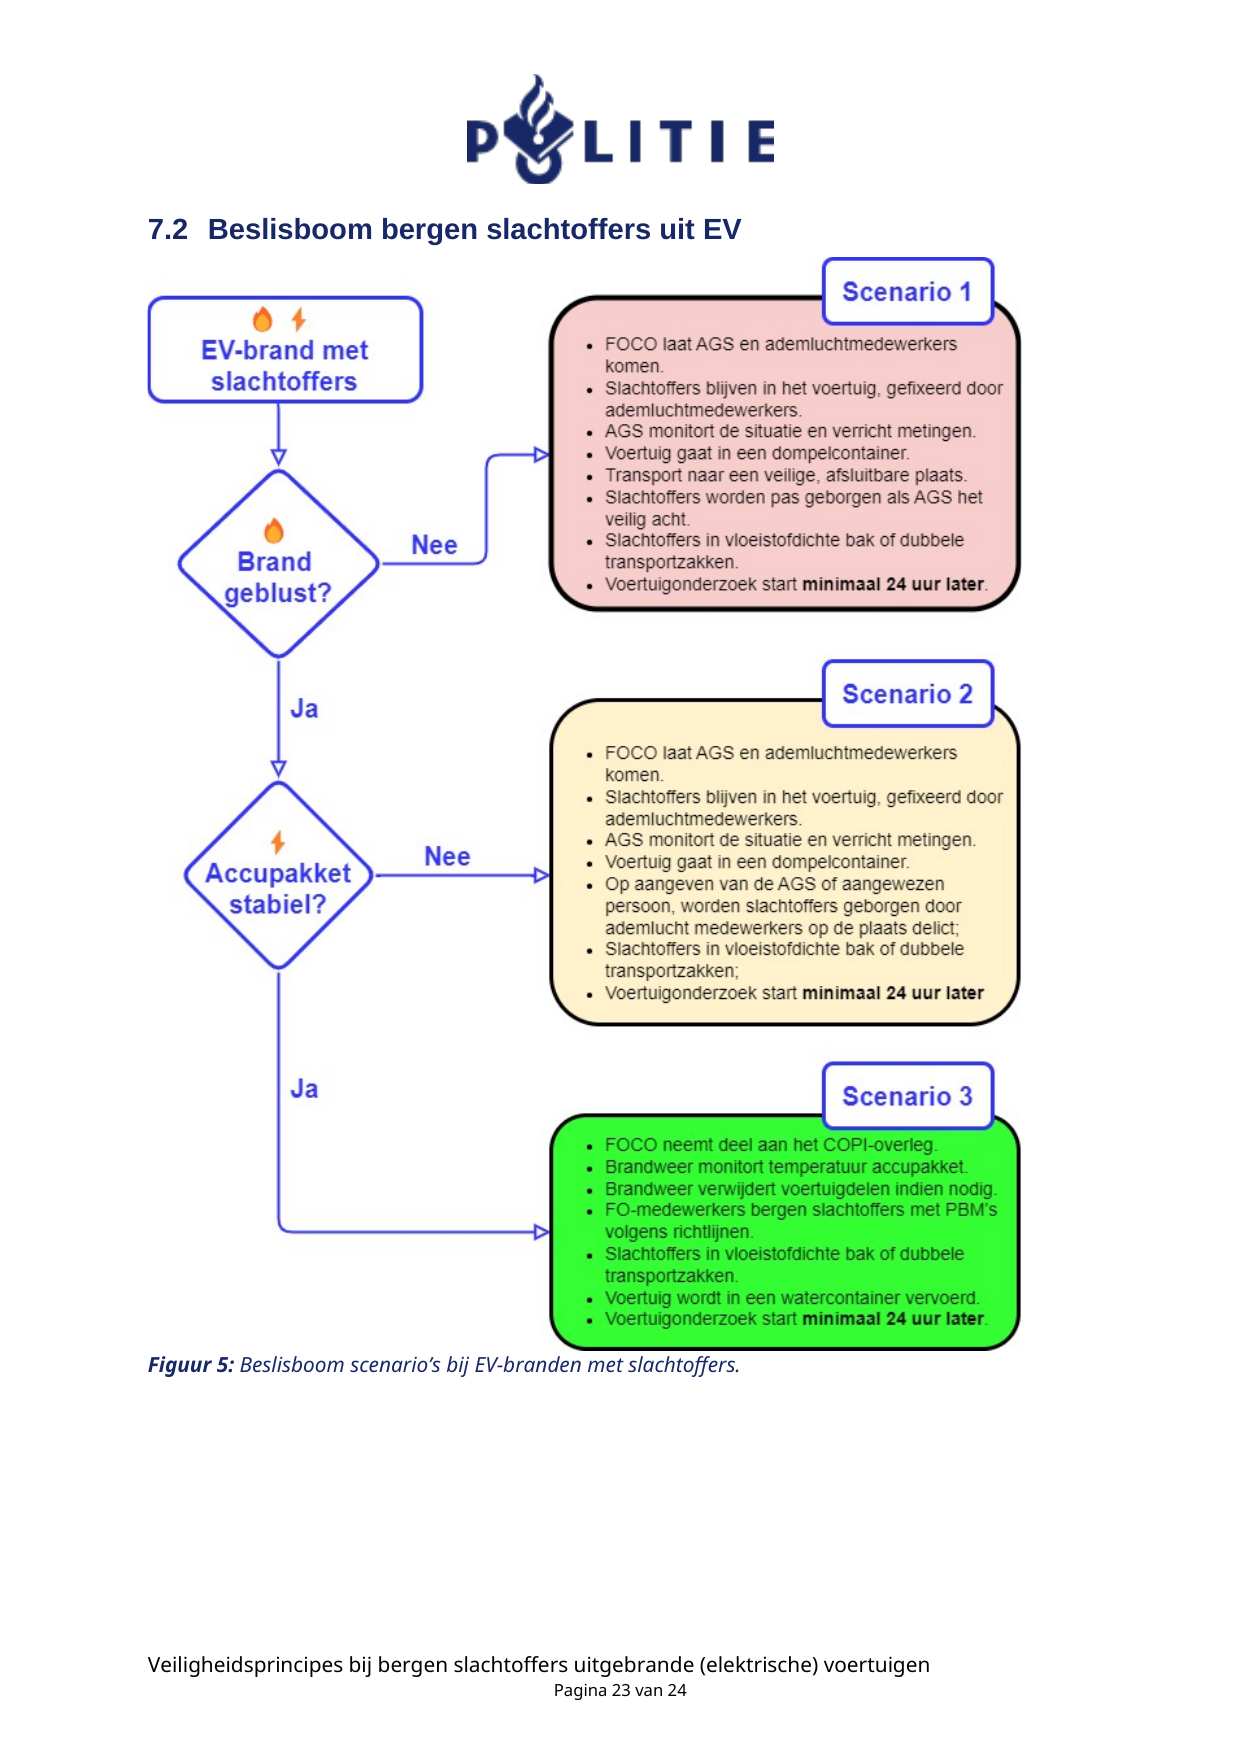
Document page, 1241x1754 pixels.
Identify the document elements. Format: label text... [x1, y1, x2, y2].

picture [147, 257, 1022, 1351]
subtitle Beslisboom bergen slachtoffers uit EV [148, 212, 1093, 245]
text Figuur 5: Beslisboom scenario’s bij EV-branden met slachtoffers. [148, 1351, 1093, 1379]
